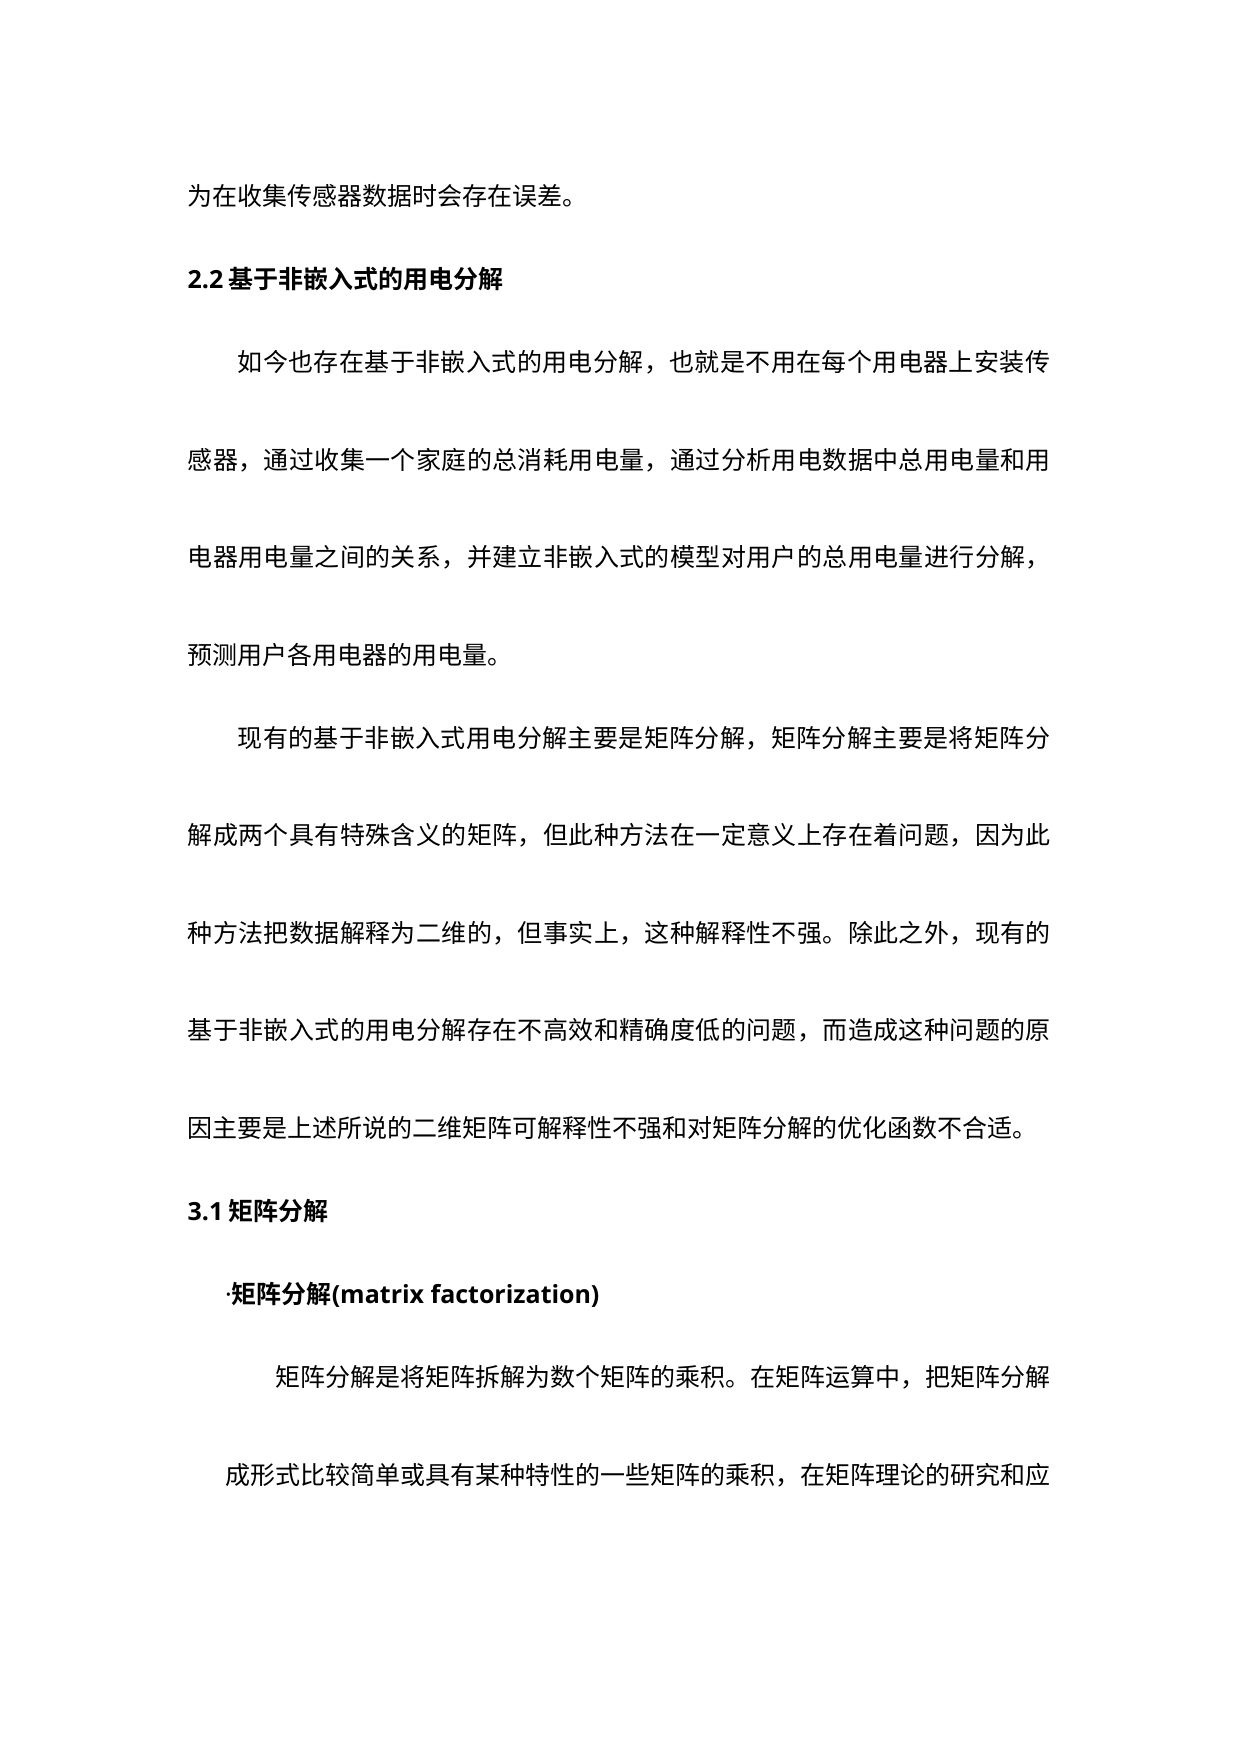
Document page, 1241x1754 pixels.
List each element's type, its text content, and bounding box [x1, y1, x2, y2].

text 3.1矩阵分解 [187, 1177, 1053, 1242]
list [225, 1343, 1053, 1506]
text 如今也存在基于非嵌入式的用电分解，也就是不用在每个用电器上安装传感器，通过收集一个家庭的总消耗用电量，通过分析用电数据中总用电量和用电器用电量之间的关系，并建立非嵌入式的模型对用户的总用电量进行分解，预测用户各用电器的用电量。 [187, 328, 1053, 686]
list ·矩阵分解(matrix factorization) [225, 1260, 1053, 1325]
text 2.2基于非嵌入式的用电分解 [187, 245, 1053, 310]
text 现有的基于非嵌入式用电分解主要是矩阵分解，矩阵分解主要是将矩阵分解成两个具有特殊含义的矩阵，但此种方法在一定意义上存在着问题，因为此种方法把数据解释为二维的，但事实上，这种解释性不强。除此之外，现有的基于非嵌入式的用电分解存在不高效和精确度低的问题，而造成这种问题的原因主要是上述所说的二维矩阵可解释性不强和对矩阵分解的优化函数不合适。 [187, 704, 1053, 1159]
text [187, 162, 1053, 227]
